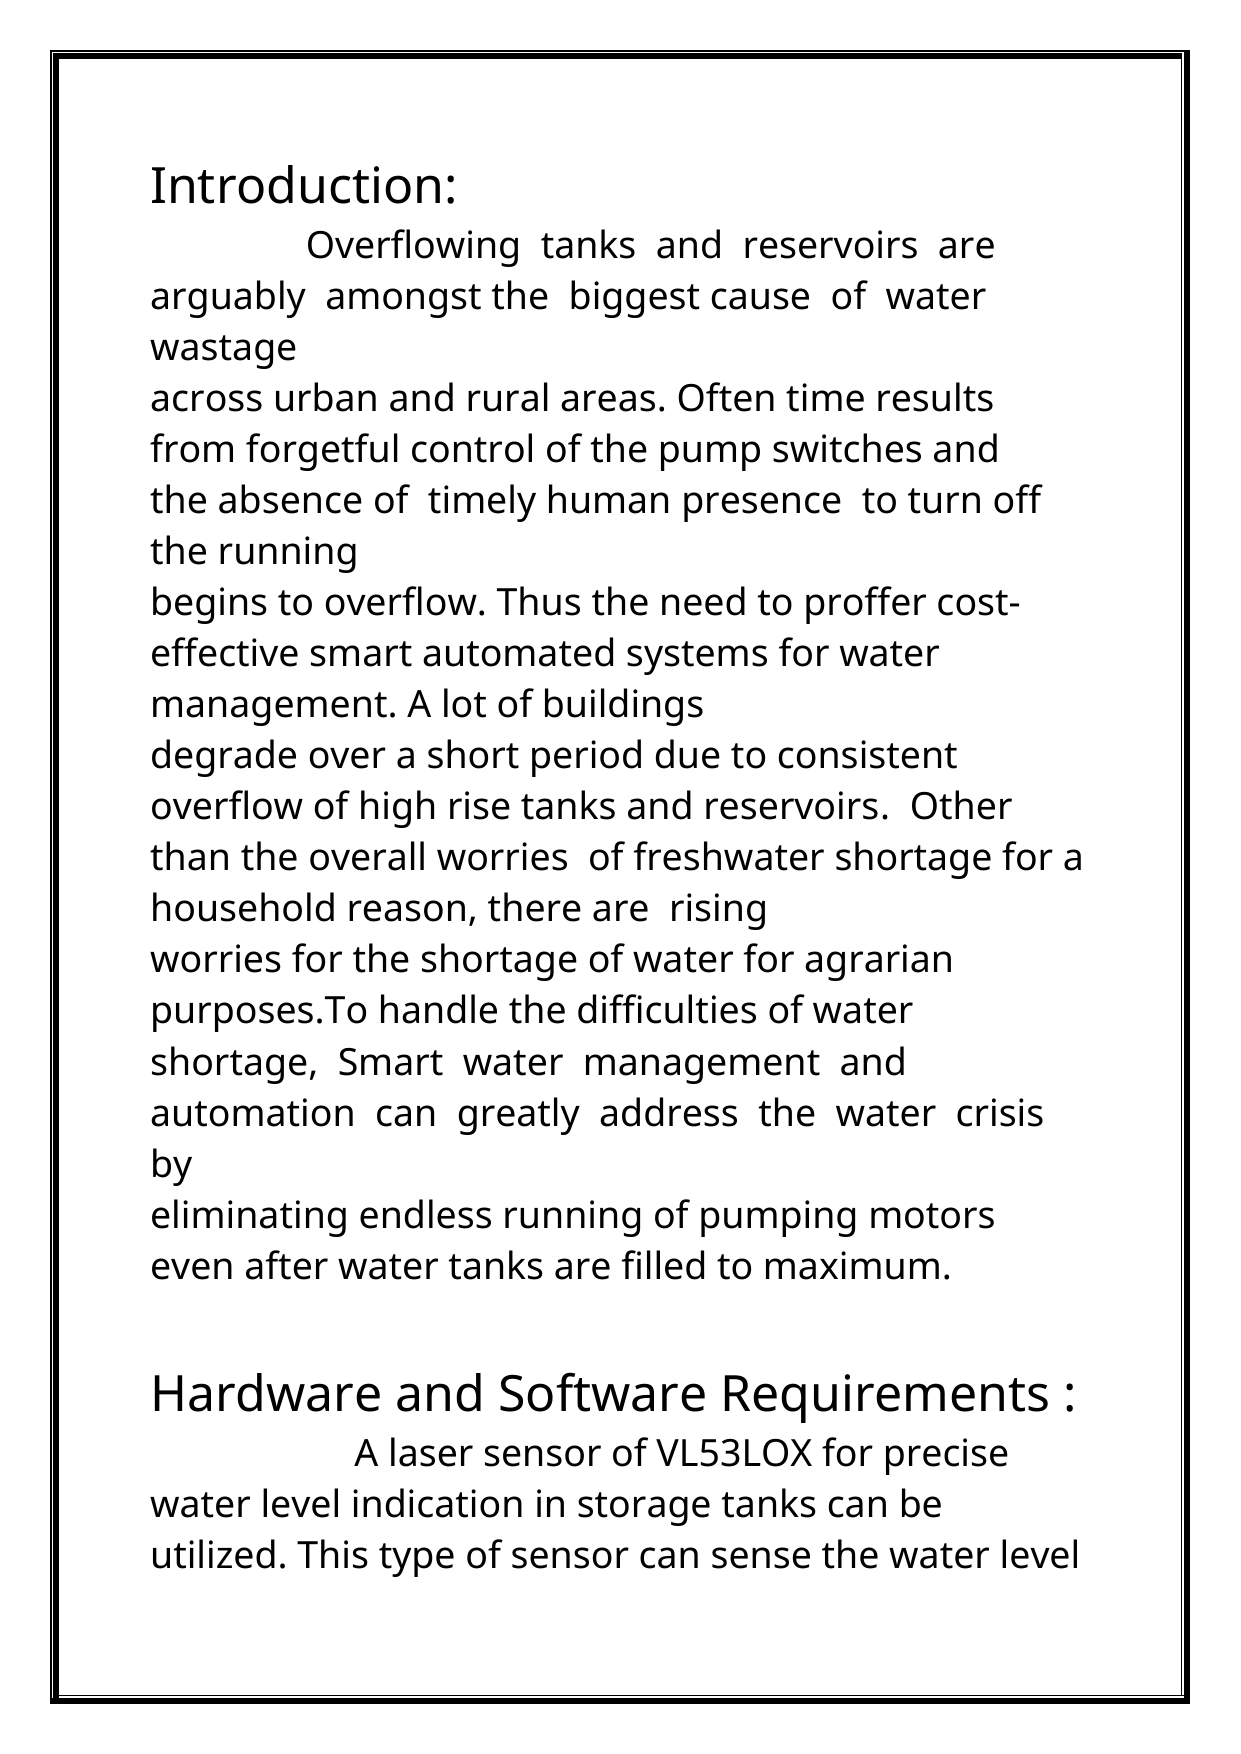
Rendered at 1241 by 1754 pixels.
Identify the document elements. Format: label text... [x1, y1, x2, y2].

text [150, 1426, 1090, 1579]
text begins to overflow. Thus the need to proffer cost-effective smart automated systems for water management. A lot of buildings [150, 575, 1090, 728]
text across urban and rural areas. Often time results from forgetful control of the pump switches and [150, 371, 1090, 473]
text worries for the shortage of water for agrarian purposes.To handle the difficulties of water shortage, Smart water management and automation can greatly address the water crisis by [150, 933, 1090, 1188]
text the absence of timely human presence to turn off the running [150, 473, 1090, 575]
text Hardware and Software Requirements : [150, 1358, 1090, 1426]
text eliminating endless running of pumping motors even after water tanks are filled to maximum. [150, 1188, 1090, 1290]
text Overflowing tanks and reservoirs are arguably amongst the biggest cause of water wastage [150, 218, 1090, 371]
text Introduction: [150, 150, 1090, 218]
text degrade over a short period due to consistent overflow of high rise tanks and reservoirs. Other than the overall worries of freshwater shortage for a household reason, there are rising [150, 728, 1090, 933]
